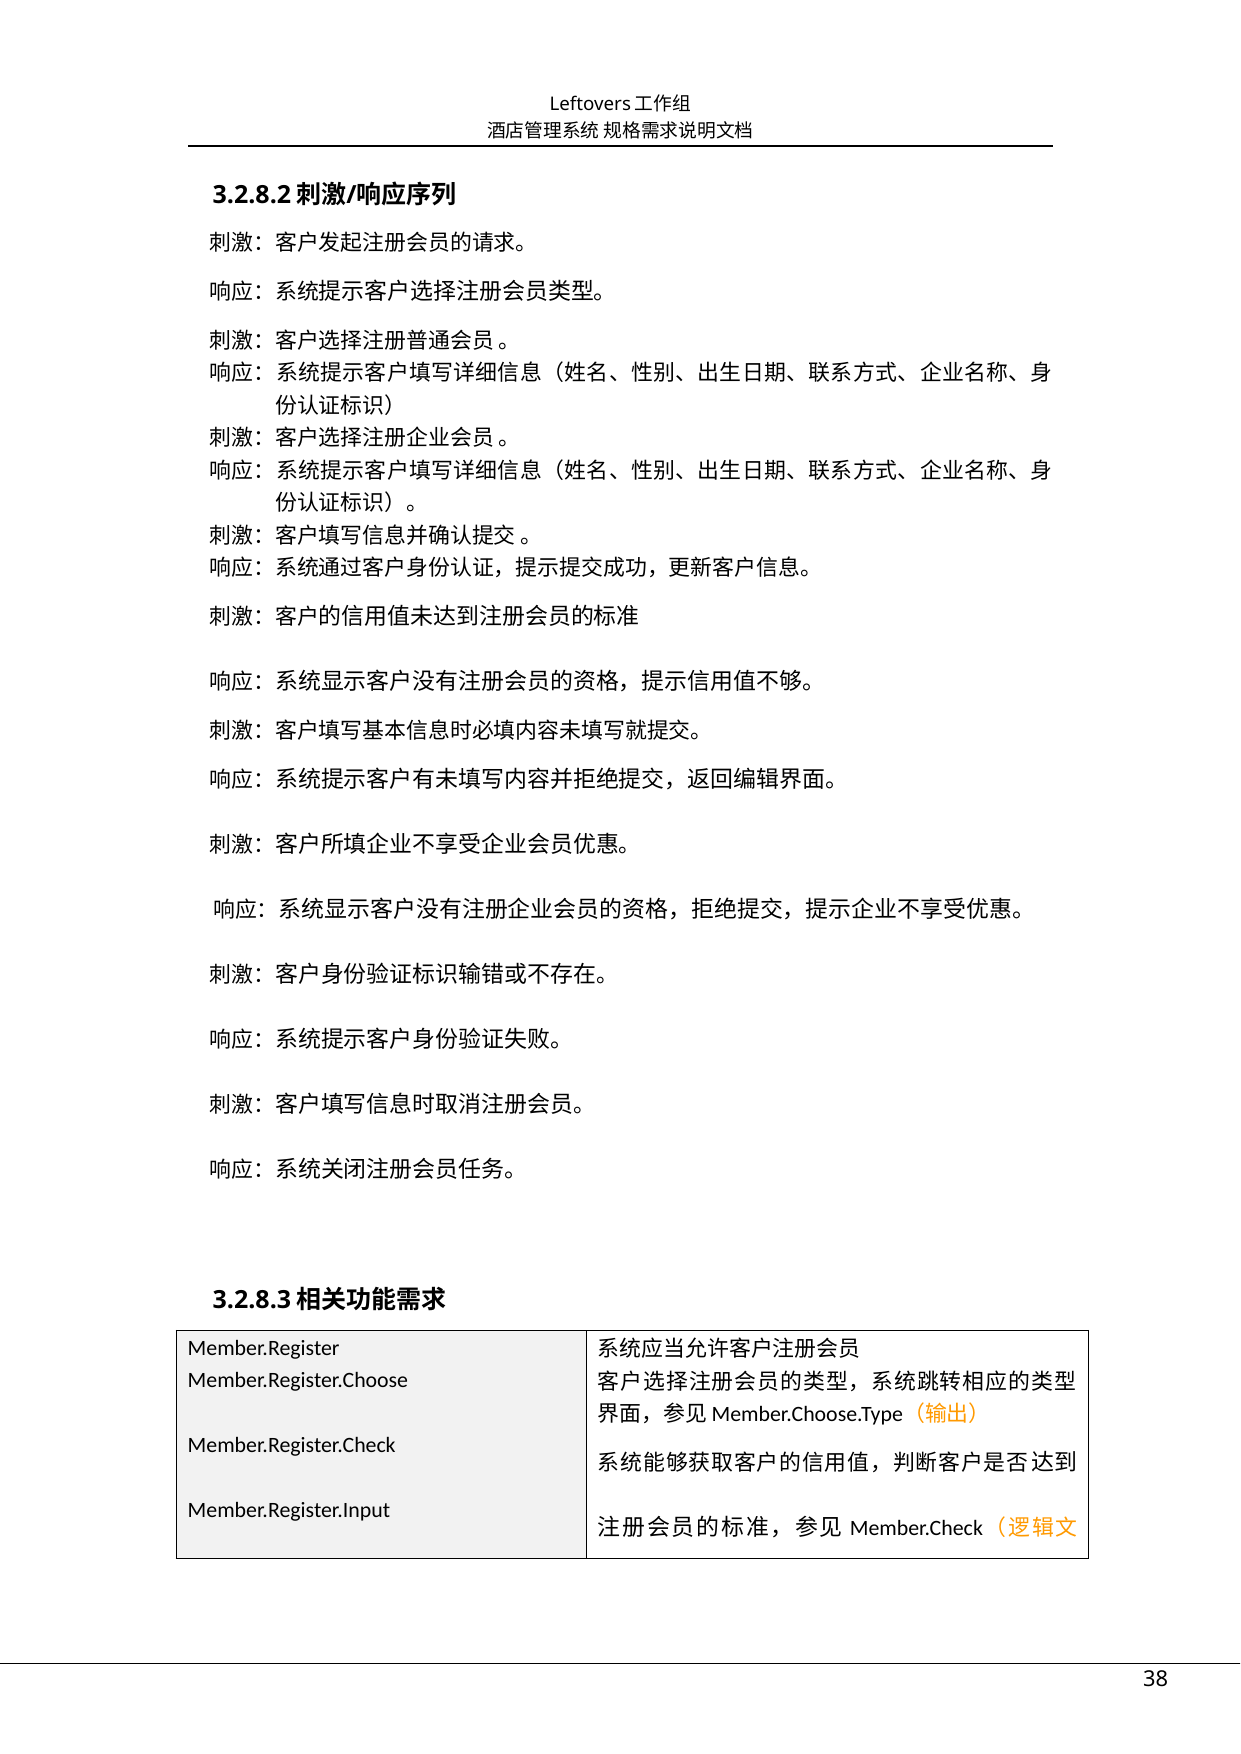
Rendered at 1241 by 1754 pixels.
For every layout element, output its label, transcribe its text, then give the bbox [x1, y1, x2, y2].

text 3.2.8.2刺激/响应序列 [187, 160, 1053, 225]
text 刺激：客户选择注册企业会员 。 [187, 420, 1053, 452]
text 刺激：客户的信用值未达到注册会员的标准 [187, 582, 1053, 647]
text 响应：系统提示客户填写详细信息（姓名、性别、出生日期、联系方式、企业名称、身份认证标识） [209, 355, 1053, 420]
text 响应：系统提示客户有未填写内容并拒绝提交，返回编辑界面。 [187, 745, 1053, 810]
text 刺激：客户身份验证标识输错或不存在。 [187, 940, 1053, 1005]
text 响应：系统通过客户身份认证，提示提交成功，更新客户信息。 [187, 550, 1053, 582]
text 响应：系统提示客户身份验证失败。 [187, 1005, 1053, 1070]
text 3.2.8.3相关功能需求 [187, 1265, 1053, 1330]
text 响应：系统提示客户填写详细信息（姓名、性别、出生日期、联系方式、企业名称、身份认证标识）。 [209, 452, 1053, 517]
text 响应：系统关闭注册会员任务。 [187, 1135, 1053, 1200]
text 响应：系统显示客户没有注册会员的资格，提示信用值不够。 [187, 647, 1053, 712]
text 响应：系统显示客户没有注册企业会员的资格，拒绝提交，提示企业不享受优惠。 [213, 875, 1053, 940]
text 刺激：客户选择注册普通会员 。 [187, 322, 1053, 355]
text 刺激：客户填写信息并确认提交 。 [187, 517, 1053, 550]
text 刺激：客户填写基本信息时必填内容未填写就提交。 [187, 712, 1053, 745]
text 刺激：客户填写信息时取消注册会员。 [187, 1070, 1053, 1135]
text 响应：系统提示客户选择注册会员类型。 [187, 257, 1053, 322]
text 刺激：客户所填企业不享受企业会员优惠。 [187, 810, 1053, 875]
text 刺激：客户发起注册会员的请求。 [187, 225, 1053, 257]
